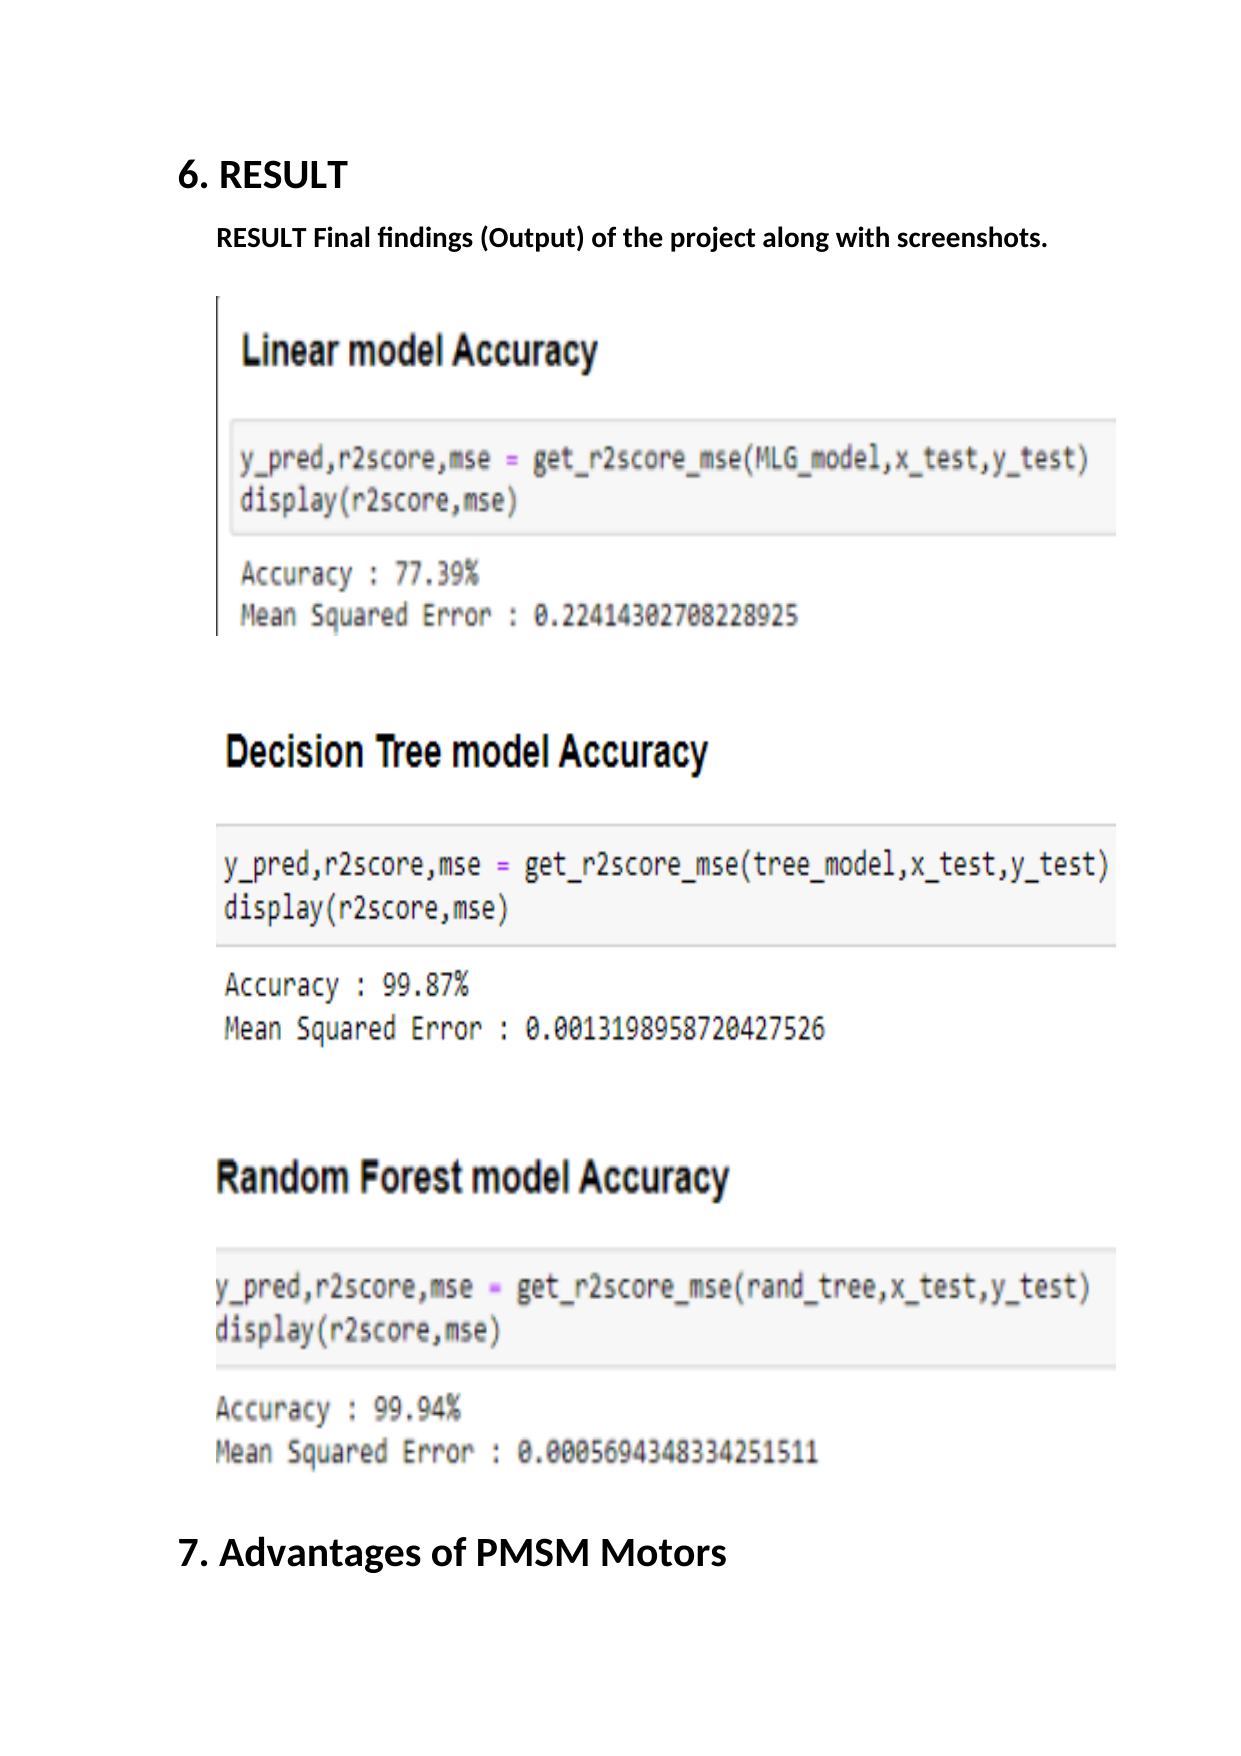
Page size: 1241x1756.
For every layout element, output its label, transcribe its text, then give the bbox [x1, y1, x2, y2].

picture [216, 1145, 1117, 1508]
list RESULT Final findings (Output) of the project along with screenshots. [216, 219, 1092, 255]
text 7. Advantages of PMSM Motors [177, 1526, 1092, 1577]
picture [216, 296, 1117, 636]
text 6. RESULT [177, 148, 1092, 198]
picture [216, 714, 1117, 1066]
